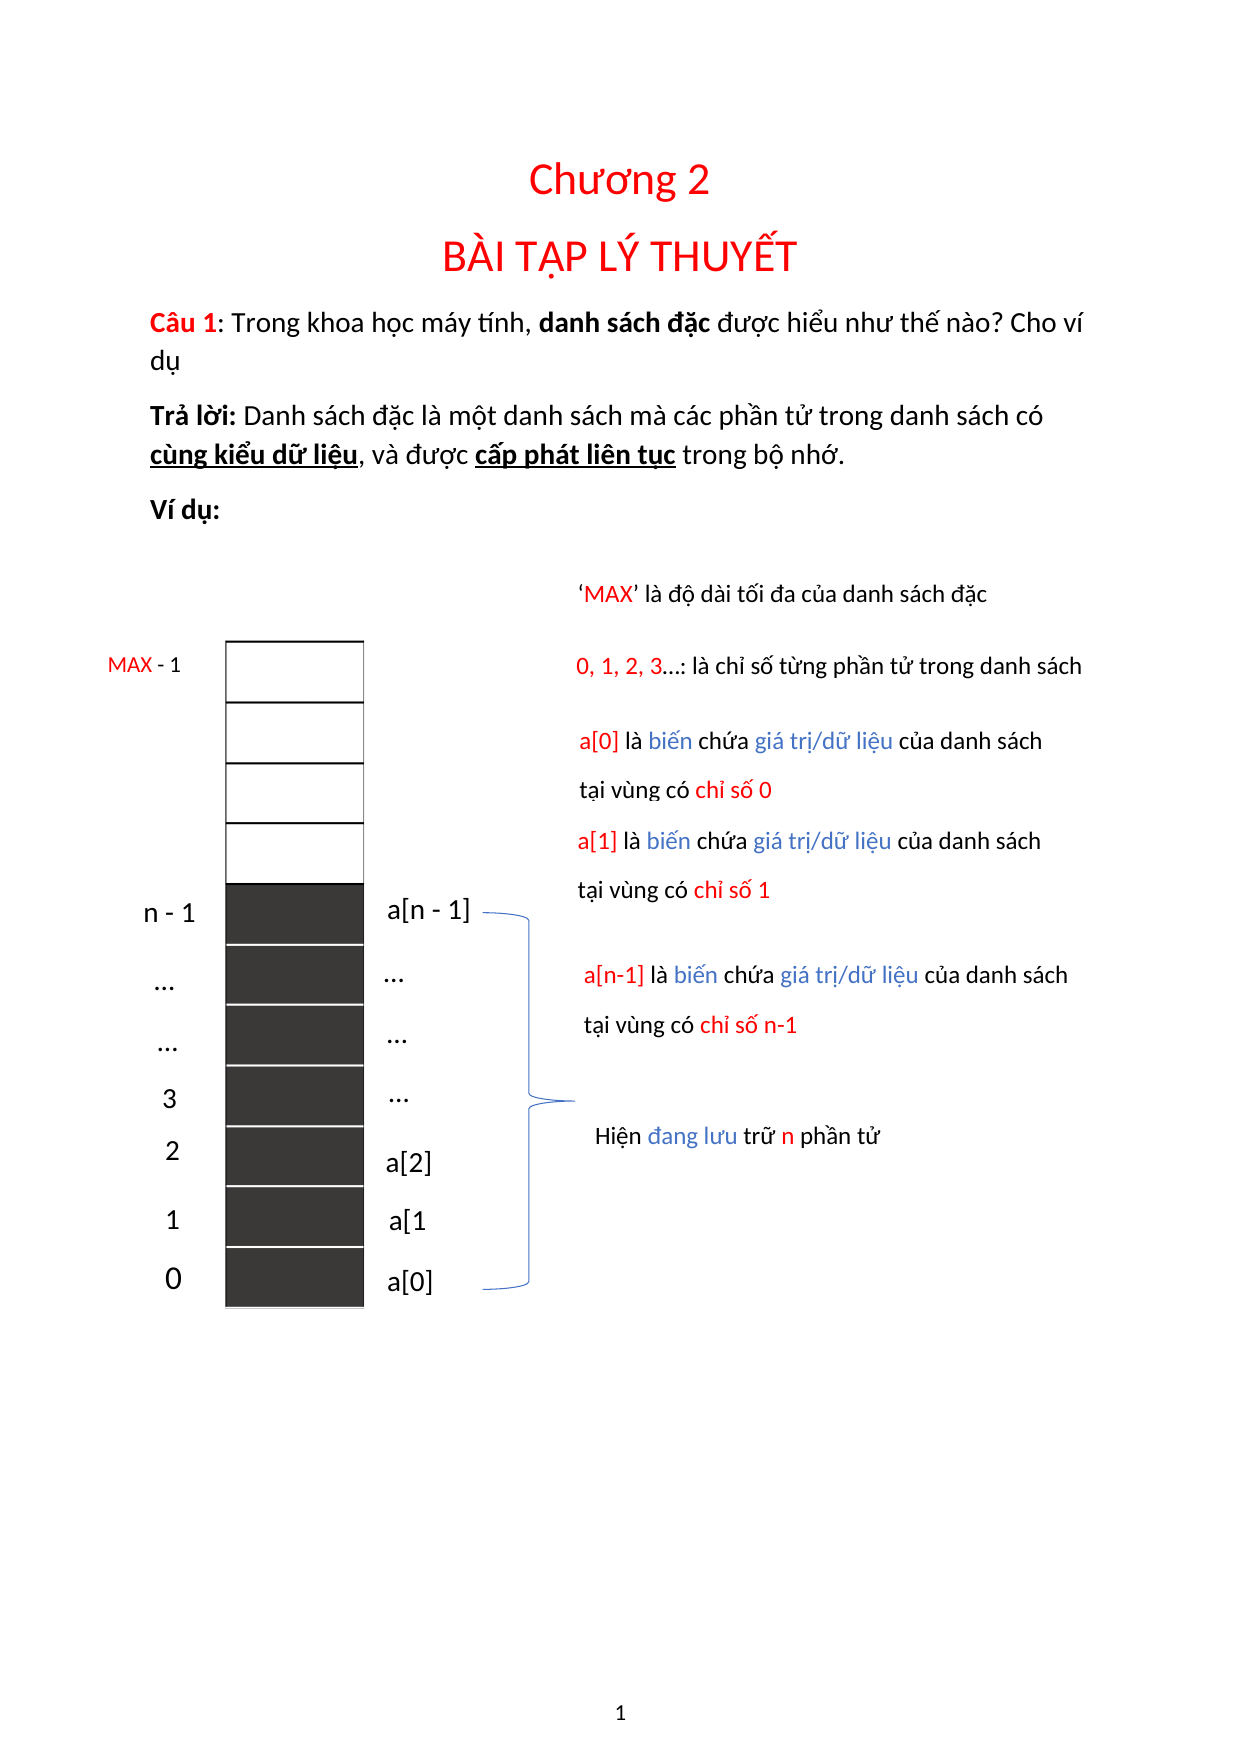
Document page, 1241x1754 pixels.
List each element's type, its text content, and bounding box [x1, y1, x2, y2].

text Câu 1: Trong khoa học máy tính, danh sách đặc được hiểu như thế nào? Cho ví dụ [150, 304, 1090, 378]
text Chương 2 [150, 150, 1090, 206]
text Trả lời: Danh sách đặc là một danh sách mà các phần tử trong danh sách có cùng kiểu dữ liệu, và được cấp phát liên tục trong bộ nhớ. [150, 397, 1090, 472]
text Ví dụ: [150, 491, 1090, 527]
picture [225, 640, 365, 1309]
text BÀI TẬP LÝ THUYẾT [150, 227, 1090, 283]
